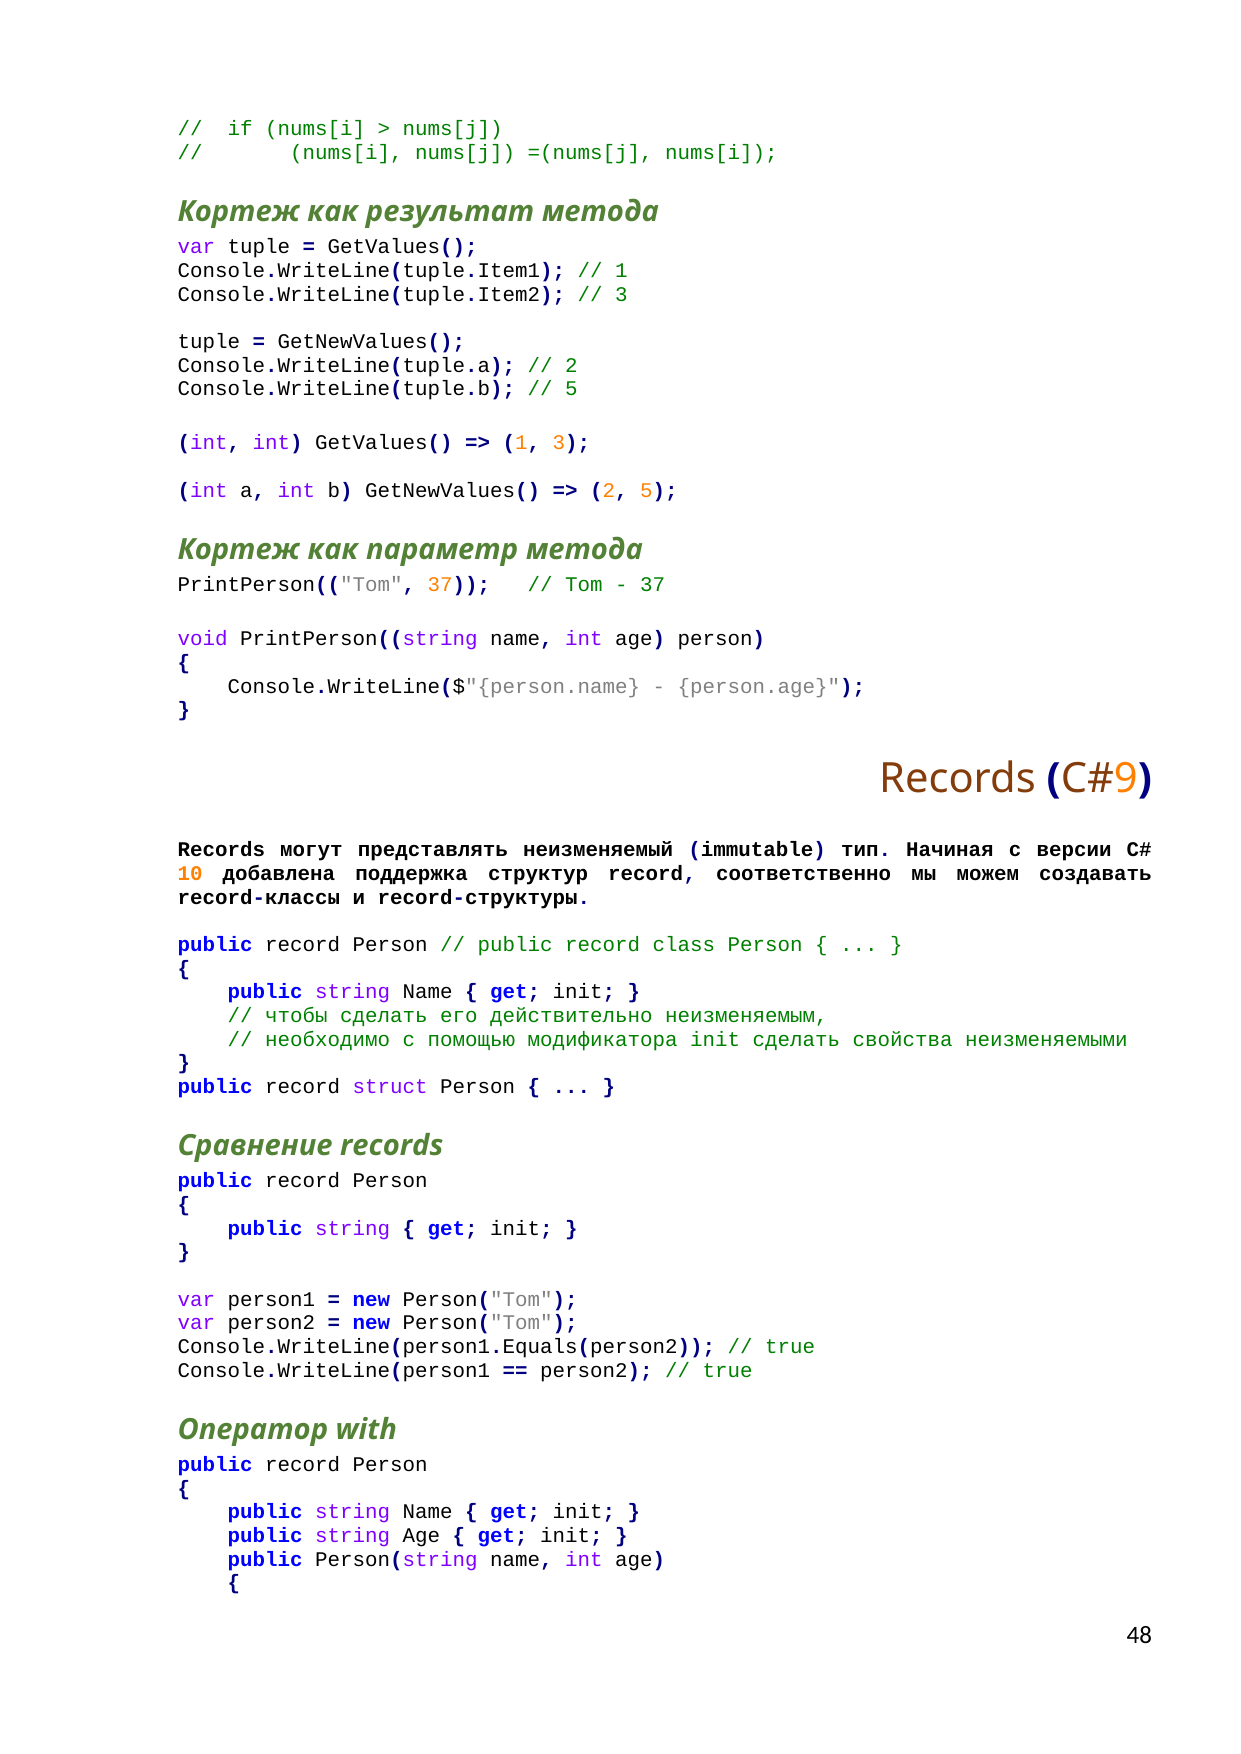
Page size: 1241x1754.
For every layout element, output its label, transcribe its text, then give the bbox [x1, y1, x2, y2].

text public string { get; init; } [177, 1218, 1152, 1241]
text public record Person // public record class Person { ... } [177, 934, 1152, 958]
text // необходимо с помощью модификатора init сделать свойства неизменяемыми [177, 1028, 1152, 1052]
text var tuple = GetValues(); [177, 236, 1152, 260]
text Console.WriteLine($"{person.name} - {person.age}"); [177, 676, 1152, 699]
text tuple = GetNewValues(); [177, 331, 1152, 354]
text // if (nums[i] > nums[j]) [177, 118, 1152, 142]
text Console.WriteLine(tuple.a); // 2 [177, 354, 1152, 378]
text public Person(string name, int age) [177, 1549, 1152, 1572]
text public string Name { get; init; } [177, 981, 1152, 1005]
text { [177, 1572, 1152, 1596]
subtitle Кортеж как результат метода [177, 190, 1152, 230]
subtitle Кортеж как параметр метода [177, 528, 1152, 568]
text Console.WriteLine(tuple.Item2); // 3 [177, 284, 1152, 307]
subtitle Сравнение records [177, 1124, 1152, 1164]
text Console.WriteLine(tuple.Item1); // 1 [177, 260, 1152, 284]
text // чтобы сделать его действительно неизменяемым, [177, 1005, 1152, 1028]
text } [177, 1241, 1152, 1265]
text { [177, 1194, 1152, 1218]
text void PrintPerson((string name, int age) person) [177, 628, 1152, 652]
text (int a, int b) GetNewValues() => (2, 5); [177, 480, 1152, 503]
text public string Name { get; init; } [177, 1501, 1152, 1525]
text public record Person [177, 1454, 1152, 1478]
text { [177, 1478, 1152, 1501]
text Console.WriteLine(tuple.b); // 5 [177, 378, 1152, 402]
text (int, int) GetValues() => (1, 3); [177, 432, 1152, 456]
text } [177, 1052, 1152, 1076]
text Console.WriteLine(person1.Equals(person2)); // true [177, 1336, 1152, 1359]
text var person2 = new Person("Tom"); [177, 1312, 1152, 1336]
text } [177, 699, 1152, 723]
text public record Person [177, 1170, 1152, 1194]
text PrintPerson(("Tom", 37)); // Tom - 37 [177, 574, 1152, 598]
text public string Age { get; init; } [177, 1525, 1152, 1549]
text { [177, 958, 1152, 981]
text Console.WriteLine(person1 == person2); // true [177, 1359, 1152, 1383]
text Records могут представлять неизменяемый (immutable) тип. Начиная с версии C# 10 добавлена поддержка структур record, соответственно мы можем создавать record-классы и record-структуры. [177, 839, 1152, 910]
subtitle Оператор with [177, 1408, 1152, 1448]
subtitle Records (C#9) [177, 748, 1152, 805]
text var person1 = new Person("Tom"); [177, 1289, 1152, 1312]
text public record struct Person { ... } [177, 1076, 1152, 1099]
text // (nums[i], nums[j]) =(nums[j], nums[i]); [177, 142, 1152, 165]
text { [177, 652, 1152, 676]
